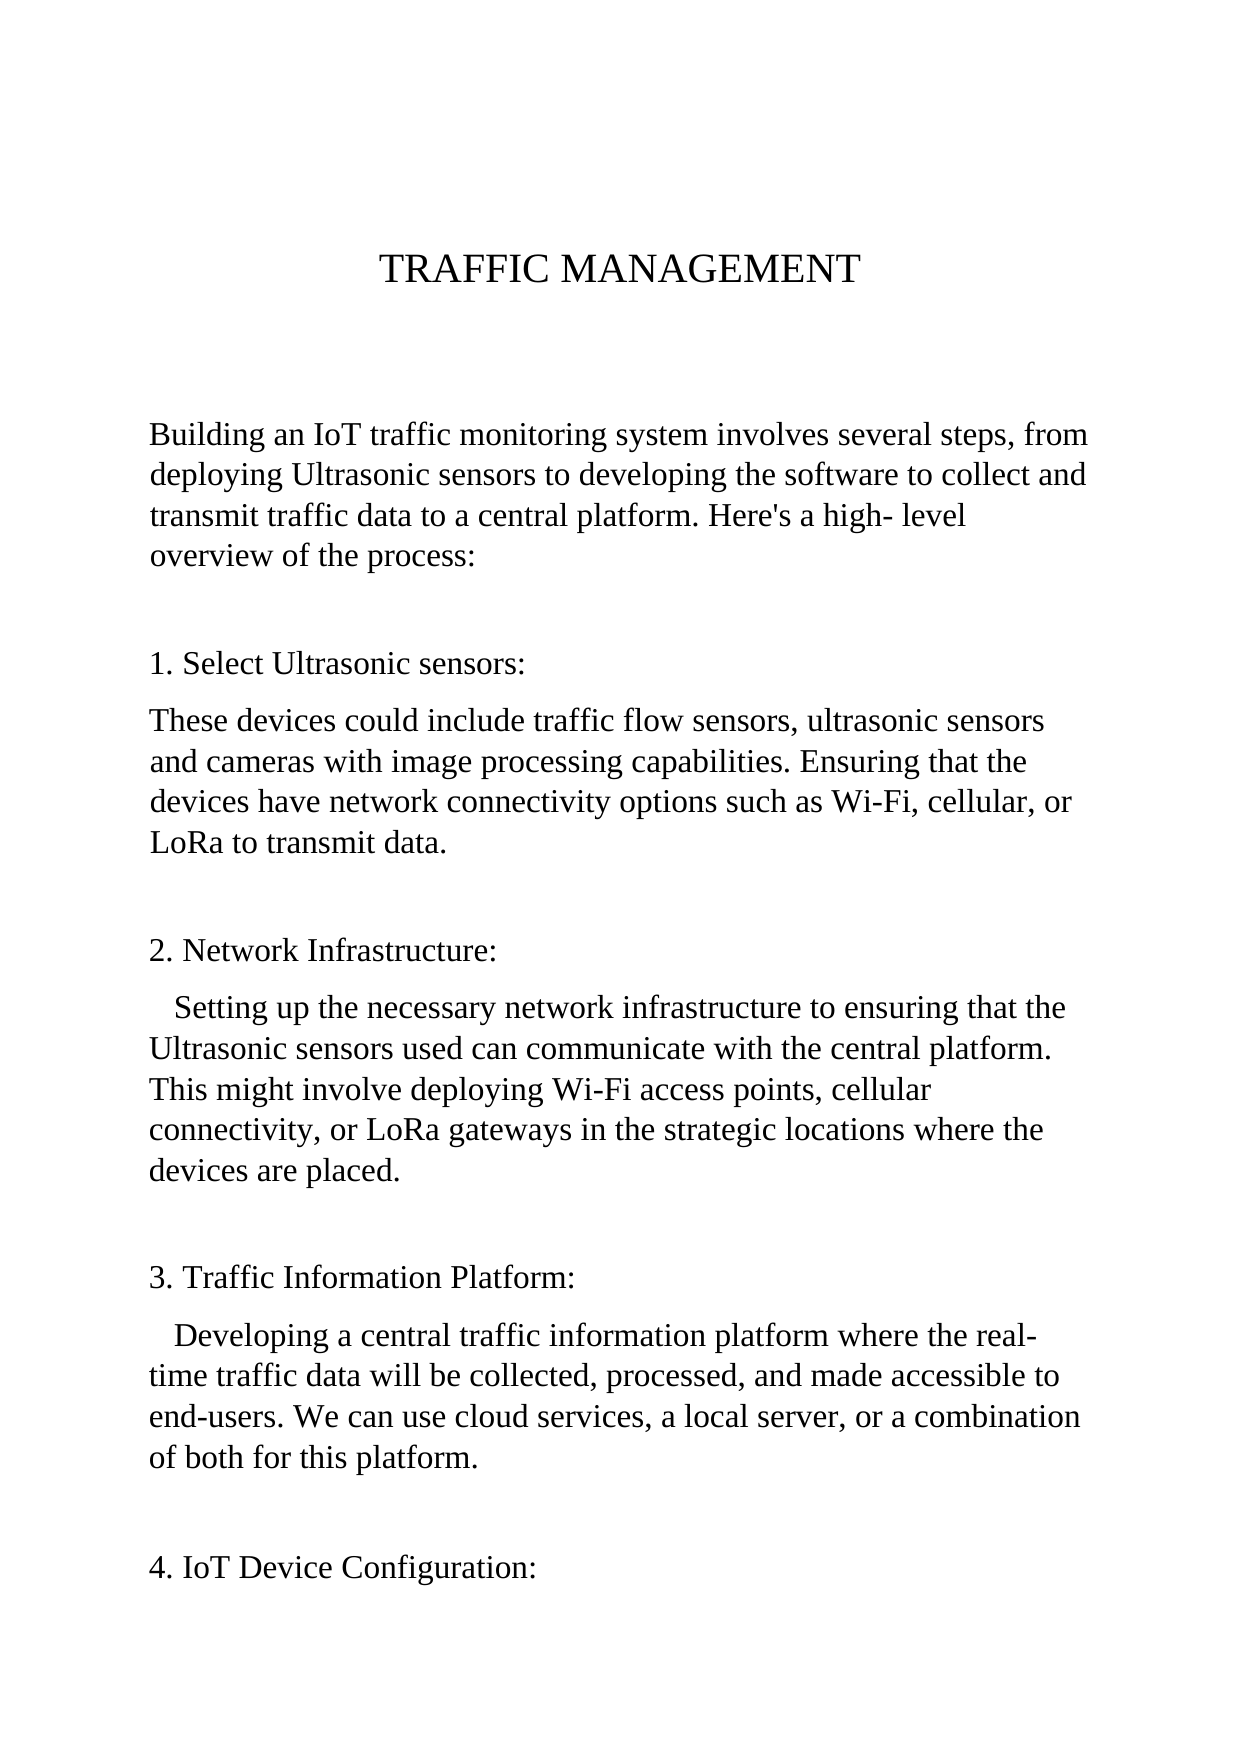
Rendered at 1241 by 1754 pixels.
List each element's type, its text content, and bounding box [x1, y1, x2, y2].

list Network Infrastructure: [148, 930, 1090, 968]
text These devices could include traffic flow sensors, ultrasonic sensors and cameras with image processing capabilities. Ensuring that the devices have network connectivity options such as Wi-Fi, cellular, or LoRa to transmit data. [148, 700, 1090, 861]
list Traffic Information Platform: [148, 1257, 1090, 1296]
list IoT Device Configuration: [148, 1547, 1090, 1585]
list Select Ultrasonic sensors: [148, 643, 1090, 681]
text Setting up the necessary network infrastructure to ensuring that the Ultrasonic sensors used can communicate with the central platform. This might involve deploying Wi-Fi access points, cellular connectivity, or LoRa gateways in the strategic locations where the devices are placed. [148, 987, 1090, 1188]
text Developing a central traffic information platform where the real- time traffic data will be collected, processed, and made accessible to end-users. We can use cloud services, a local server, or a combination of both for this platform. [148, 1315, 1090, 1475]
text Building an IoT traffic monitoring system involves several steps, from deploying Ultrasonic sensors to developing the software to collect and transmit traffic data to a central platform. Here's a high- level overview of the process: [148, 414, 1090, 574]
text TRAFFIC MANAGEMENT [139, 243, 1100, 291]
